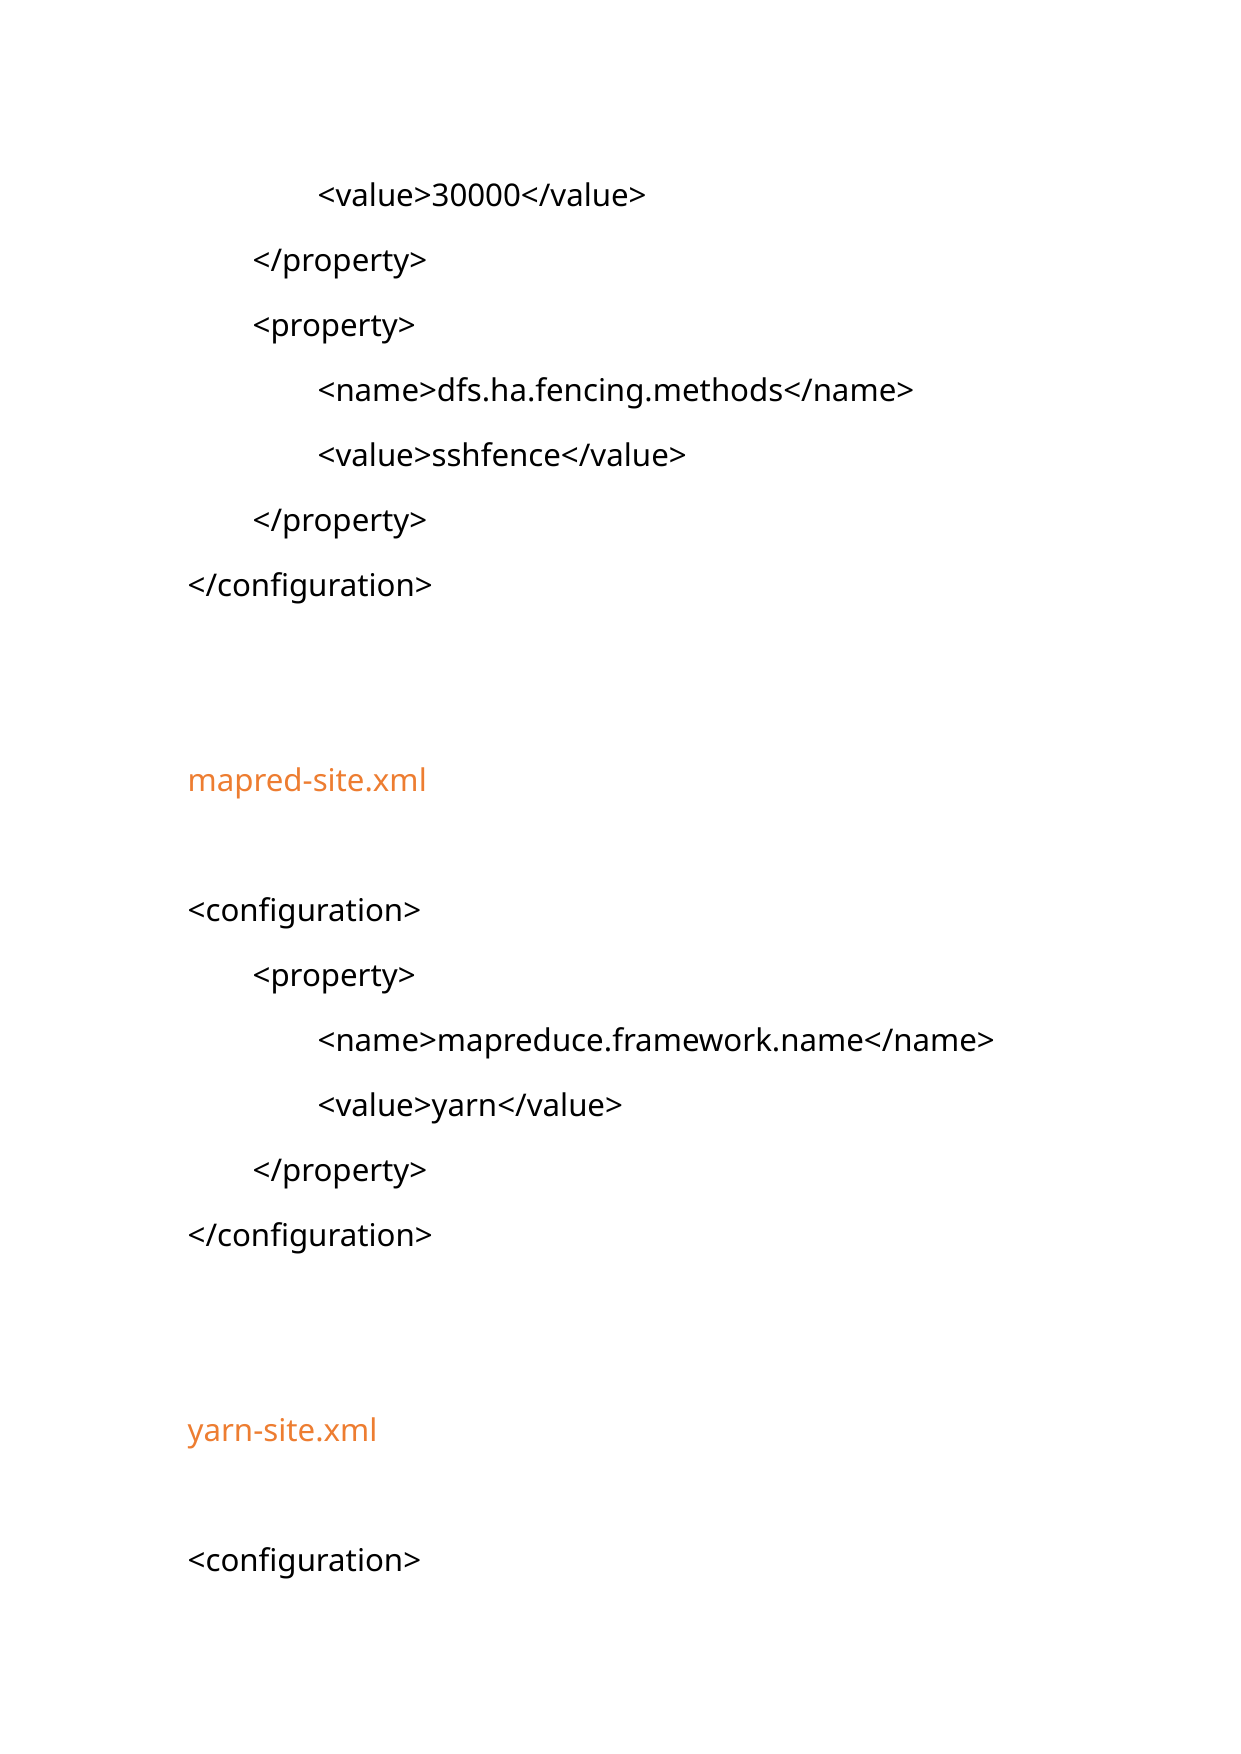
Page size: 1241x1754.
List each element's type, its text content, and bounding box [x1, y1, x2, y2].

text <configuration> [187, 1527, 1053, 1592]
text <name>mapreduce.framework.name</name> [187, 1007, 1053, 1072]
text </configuration> [187, 552, 1053, 617]
text </property> [187, 487, 1053, 552]
text mapred-site.xml [187, 747, 1053, 812]
text <value>sshfence</value> [187, 422, 1053, 487]
text </configuration> [187, 1202, 1053, 1267]
text <name>dfs.ha.fencing.methods</name> [187, 357, 1053, 422]
text <value>30000</value> [187, 162, 1053, 227]
text <property> [187, 942, 1053, 1007]
text </property> [187, 227, 1053, 292]
text <property> [187, 292, 1053, 357]
text </property> [187, 1137, 1053, 1202]
text yarn-site.xml [187, 1397, 1053, 1462]
text <configuration> [187, 877, 1053, 942]
text <value>yarn</value> [187, 1072, 1053, 1137]
